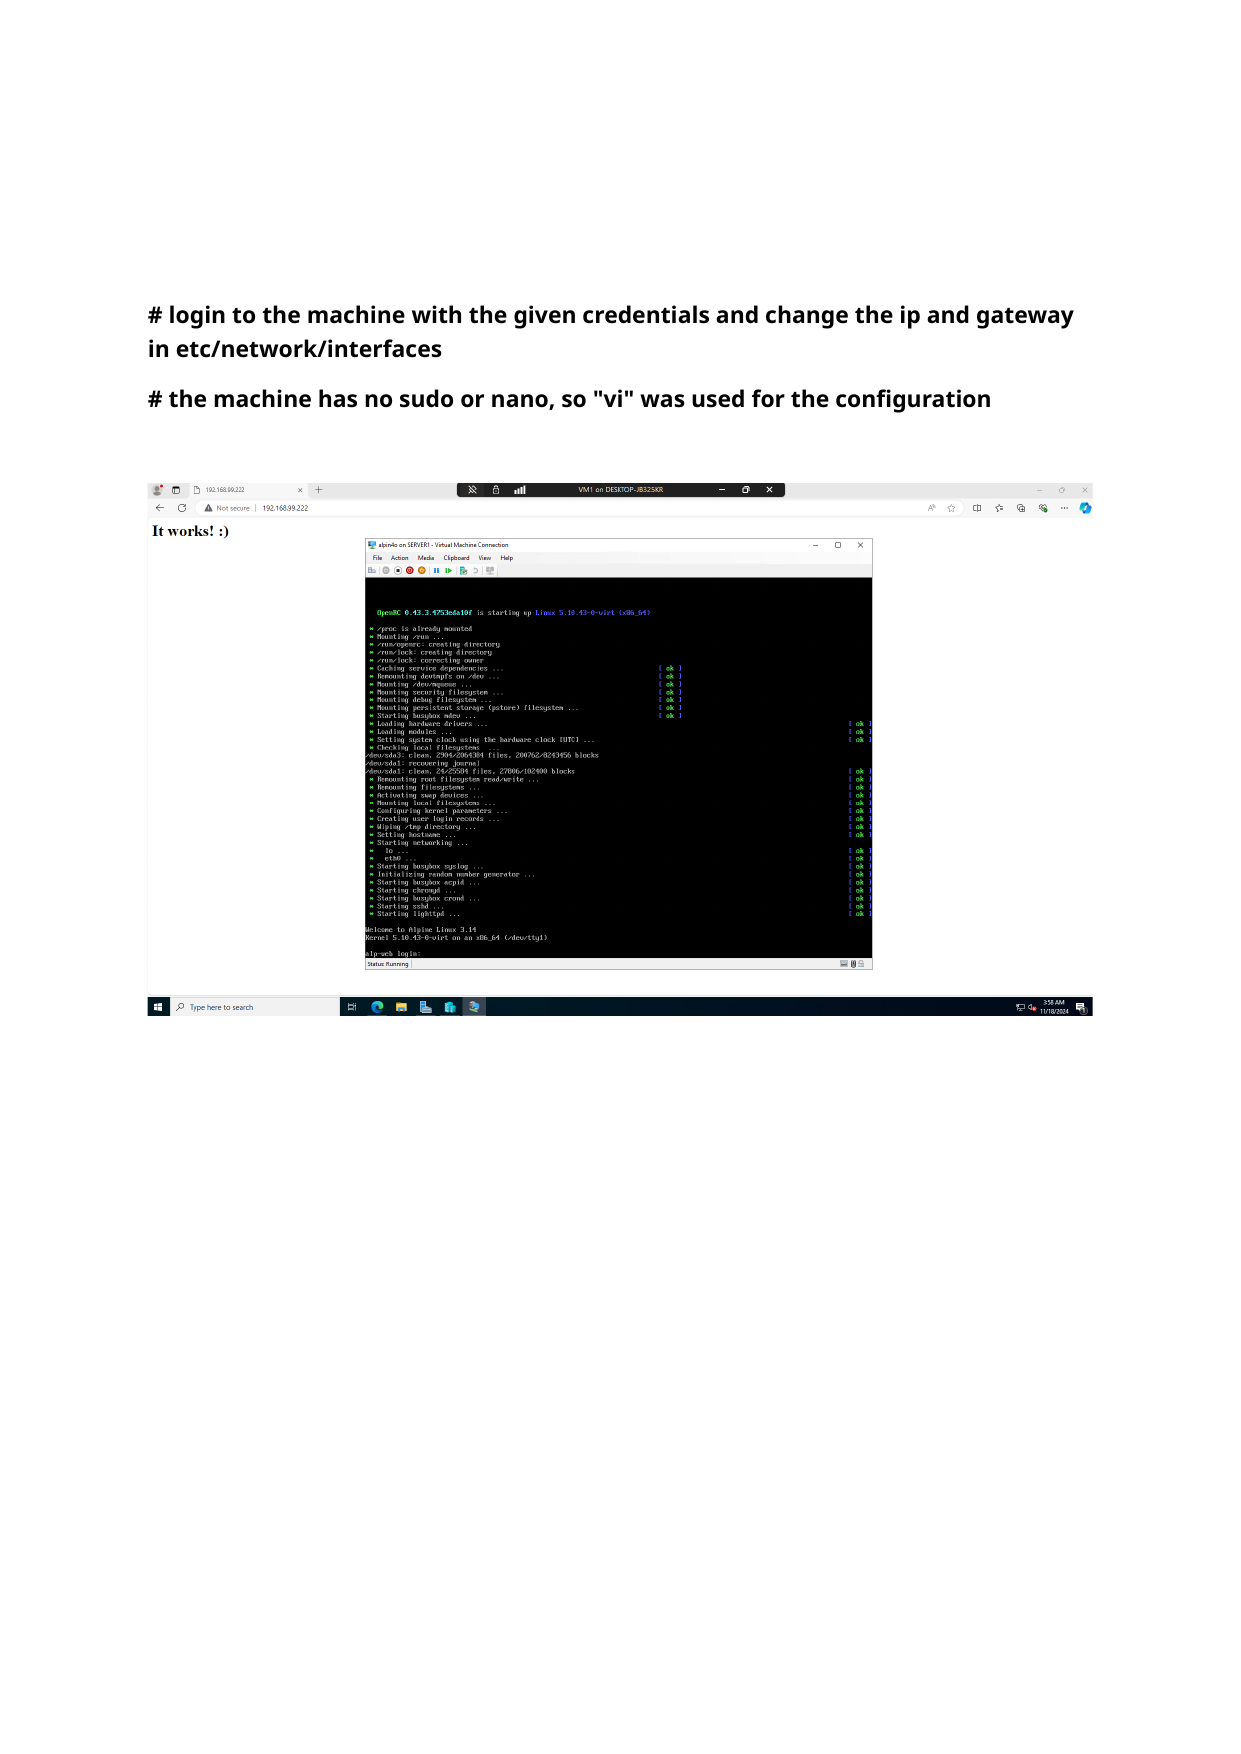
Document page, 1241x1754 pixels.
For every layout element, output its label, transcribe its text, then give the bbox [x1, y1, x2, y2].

picture [147, 483, 1093, 1016]
text # the machine has no sudo or nano, so "vi" was used for the configuration [148, 383, 1093, 414]
text # login to the machine with the given credentials and change the ip and gateway in etc/network/interfaces [148, 299, 1093, 364]
